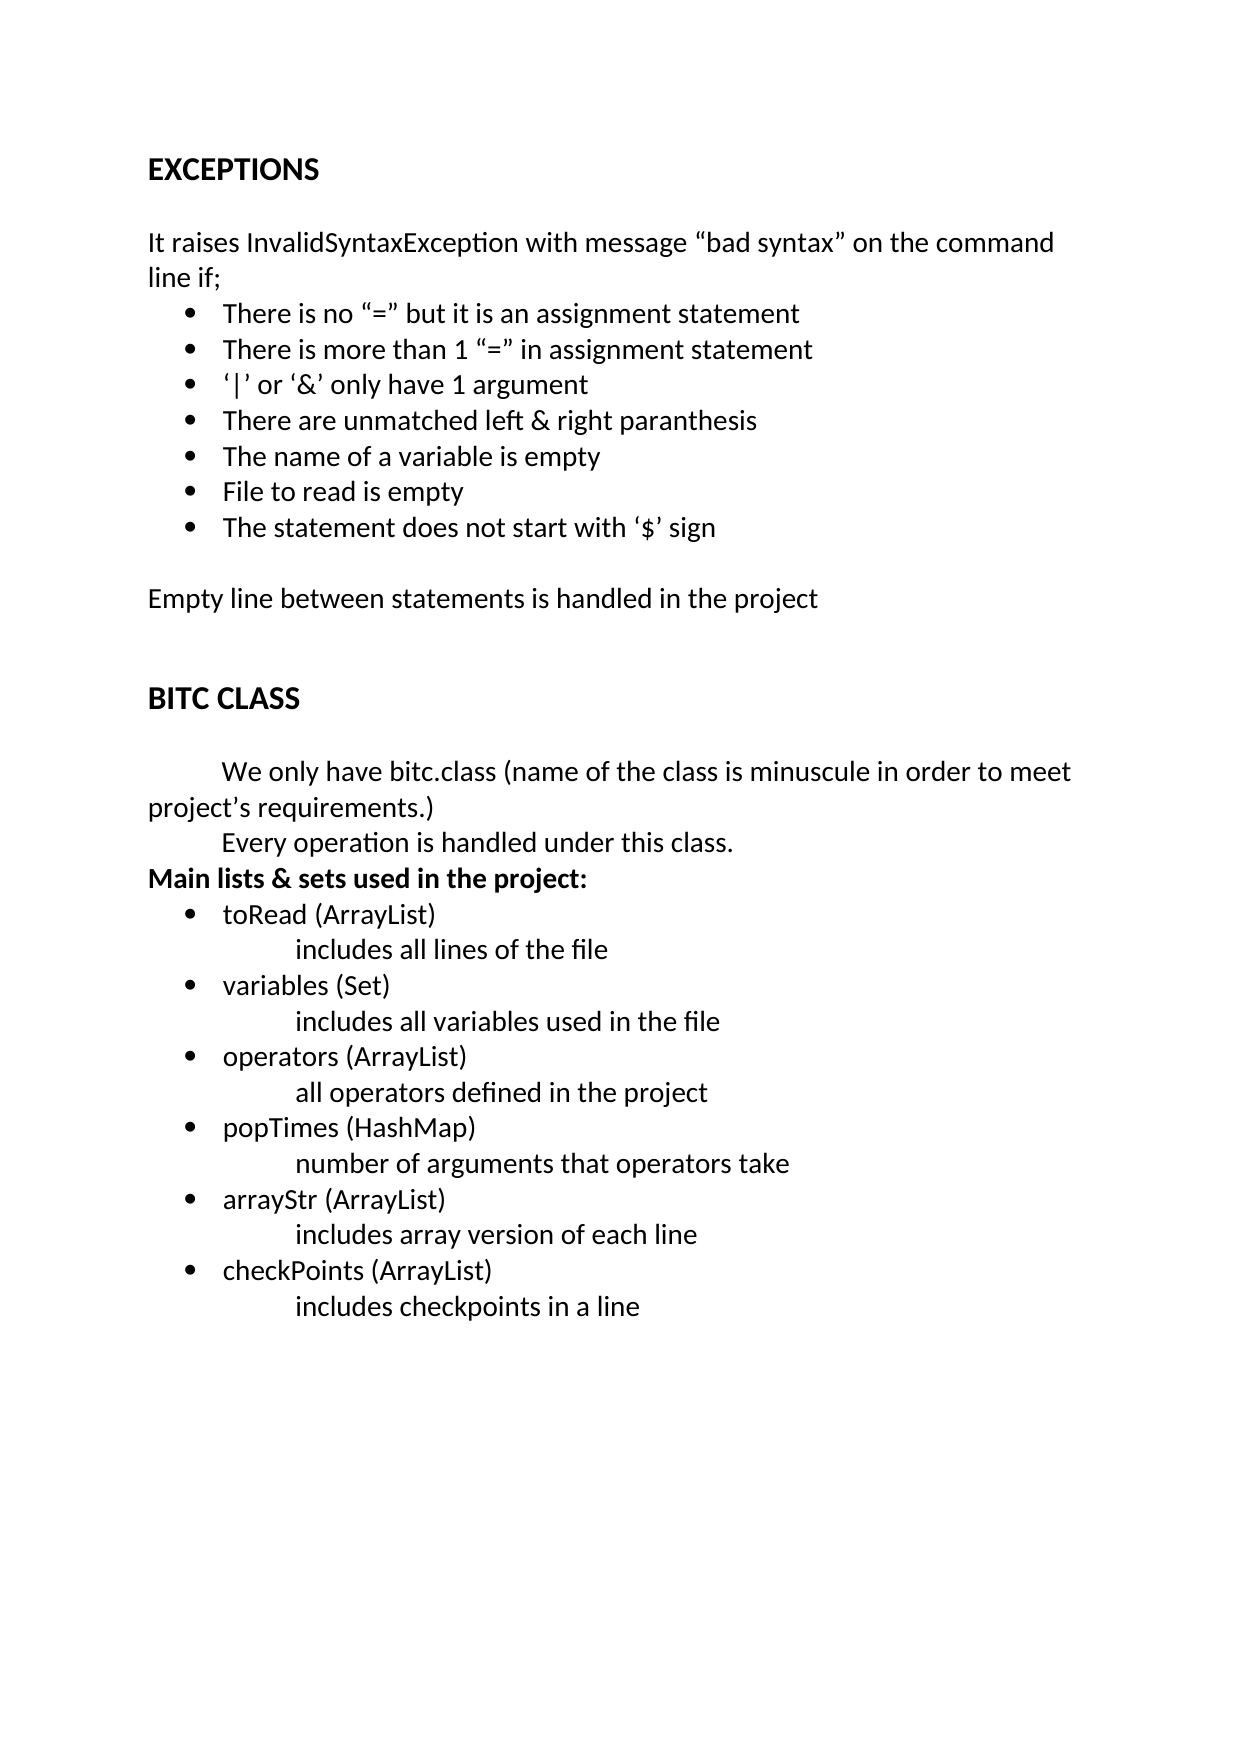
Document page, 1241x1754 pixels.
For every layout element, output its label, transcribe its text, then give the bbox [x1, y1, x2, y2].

list ‘|’ or ‘&’ only have 1 argument [185, 366, 1093, 402]
list There is more than 1 “=” in assignment statement [185, 331, 1093, 366]
list arrayStr (ArrayList) [185, 1181, 1093, 1216]
text number of arguments that operators take [221, 1145, 1093, 1181]
list File to read is empty [185, 473, 1093, 509]
list checkPoints (ArrayList) [185, 1252, 1093, 1288]
text Empty line between statements is handled in the project [148, 580, 1093, 616]
list popTimes (HashMap) [185, 1109, 1093, 1145]
text It raises InvalidSyntaxException with message “bad syntax” on the command line if; [148, 224, 1093, 295]
list The name of a variable is empty [185, 438, 1093, 473]
text We only have bitc.class (name of the class is minuscule in order to meet project’s requirements.) [148, 753, 1093, 824]
text includes all variables used in the file [221, 1003, 1093, 1038]
list There is no “=” but it is an assignment statement [185, 295, 1093, 331]
text BITC CLASS [148, 677, 1093, 718]
text EXCEPTIONS [148, 148, 1093, 188]
list variables (Set) [185, 967, 1093, 1003]
text Main lists & sets used in the project: [148, 860, 1093, 896]
list toRead (ArrayList) [185, 896, 1093, 931]
text includes array version of each line [221, 1216, 1093, 1252]
list operators (ArrayList) [185, 1038, 1093, 1074]
list There are unmatched left & right paranthesis [185, 402, 1093, 438]
text all operators defined in the project [221, 1074, 1093, 1109]
list The statement does not start with ‘$’ sign [185, 509, 1093, 544]
text includes checkpoints in a line [221, 1288, 1093, 1323]
text Every operation is handled under this class. [148, 824, 1093, 860]
text includes all lines of the file [221, 931, 1093, 967]
